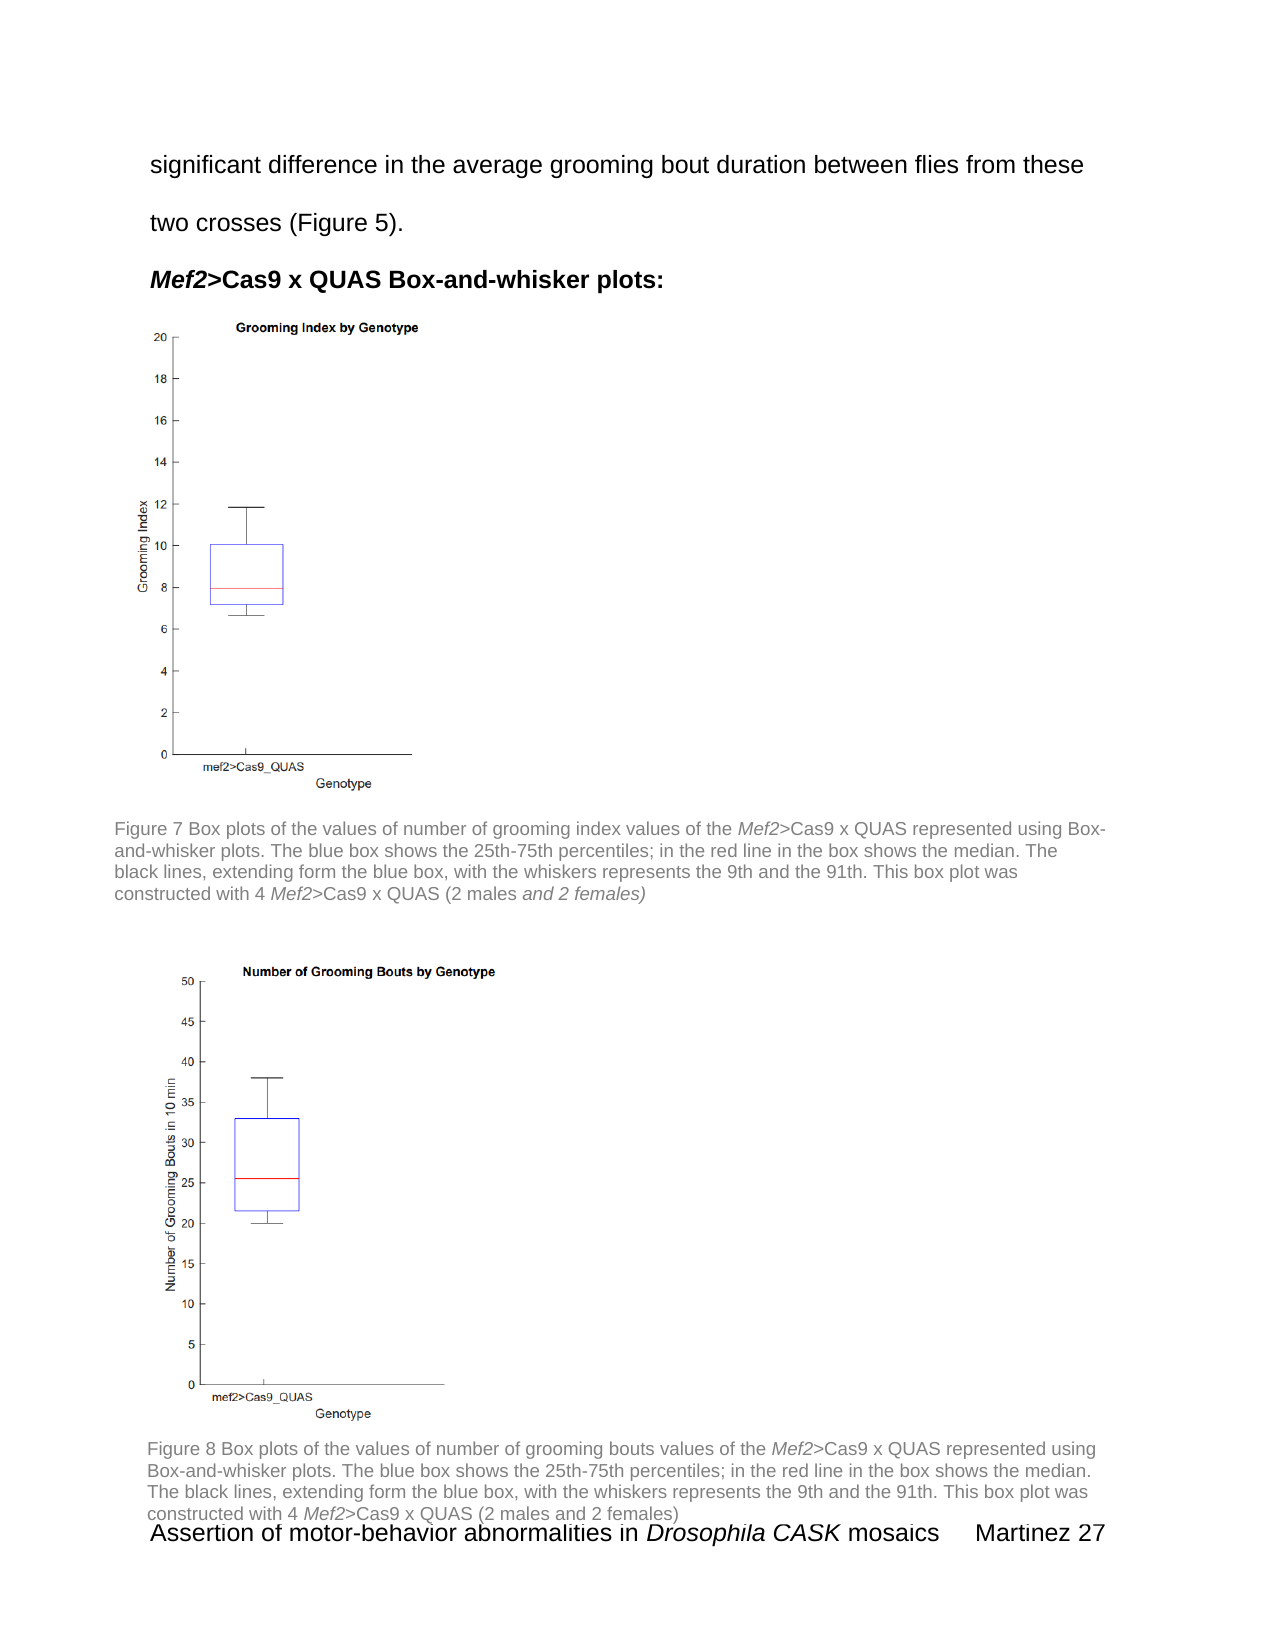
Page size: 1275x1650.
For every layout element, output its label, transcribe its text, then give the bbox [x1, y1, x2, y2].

picture [133, 304, 535, 809]
text Mef2>Cas9 x QUAS Box-and-whisker plots: [150, 265, 1125, 294]
picture [146, 939, 547, 1427]
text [150, 150, 1125, 236]
